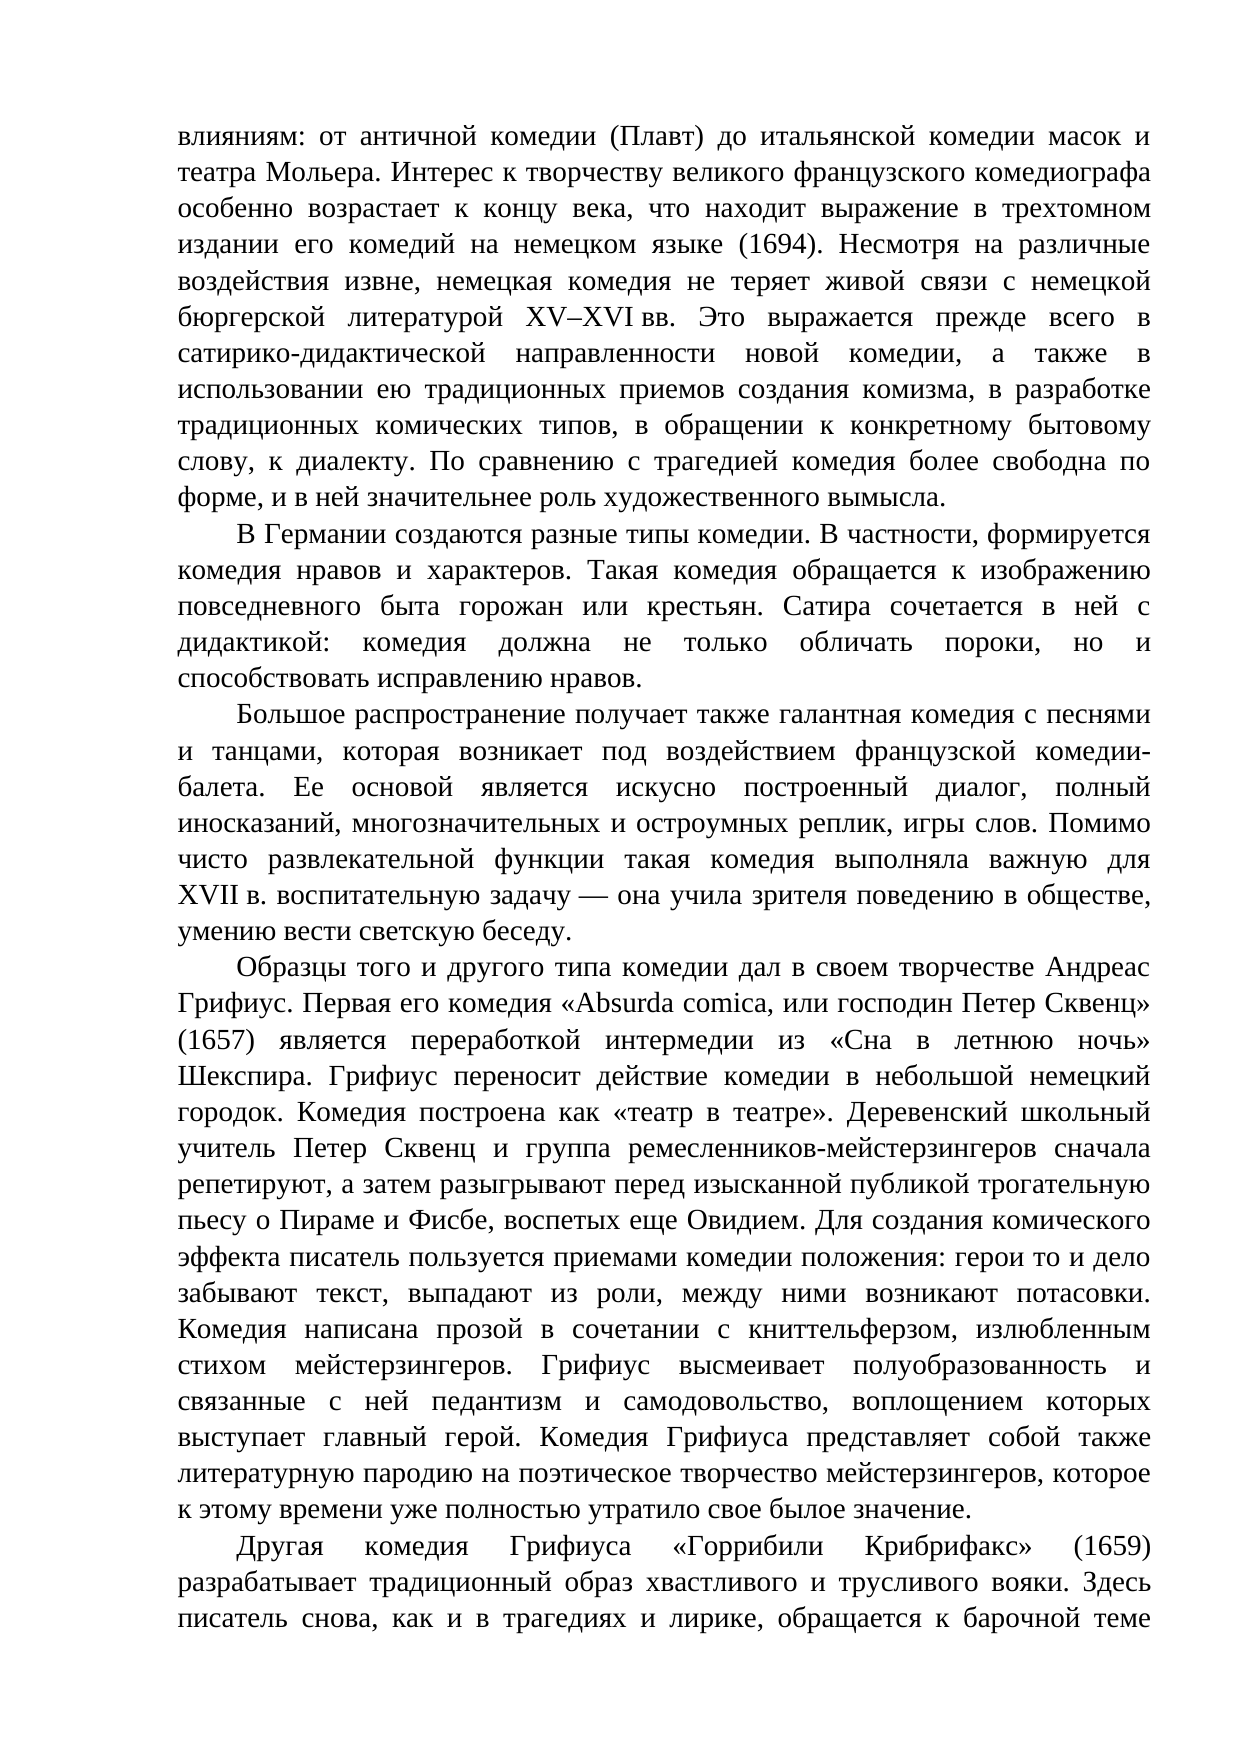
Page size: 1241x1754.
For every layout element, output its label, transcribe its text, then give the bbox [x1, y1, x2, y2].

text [177, 1528, 1152, 1634]
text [177, 118, 1152, 513]
text Большое распространение получает также галантная комедия с песнями и танцами, которая возникает под воздействием французской комедии-балета. Ее основой является искусно построенный диалог, полный иносказаний, многозначительных и остроумных реплик, игры слов. Помимо чисто развлекательной функции такая комедия выполняла важную для XVII в. воспитательную задачу — она учила зрителя поведению в обществе, умению вести светскую беседу. [177, 696, 1152, 947]
text В Германии создаются разные типы комедии. В частности, формируется комедия нравов и характеров. Такая комедия обращается к изображению повседневного быта горожан или крестьян. Сатира сочетается в ней с дидактикой: комедия должна не только обличать пороки, но и способствовать исправлению нравов. [177, 516, 1152, 694]
text Образцы того и другого типа комедии дал в своем творчестве Андреас Грифиус. Первая его комедия «Absurda comica, или господин Петер Сквенц» (1657) является переработкой интермедии из «Сна в летнюю ночь» Шекспира. Грифиус переносит действие комедии в небольшой немецкий городок. Комедия построена как «театр в театре». Деревенский школьный учитель Петер Сквенц и группа ремесленников-мейстерзингеров сначала репетируют, а затем разыгрывают перед изысканной публикой трогательную пьесу о Пираме и Фисбе, воспетых еще Овидием. Для создания комического эффекта писатель пользуется приемами комедии положения: герои то и дело забывают текст, выпадают из роли, между ними возникают потасовки. Комедия написана прозой в сочетании с книттельферзом, излюбленным стихом мейстерзингеров. Грифиус высмеивает полуобразованность и связанные с ней педантизм и самодовольство, воплощением которых выступает главный герой. Комедия Грифиуса представляет собой также литературную пародию на поэтическое творчество мейстерзингеров, которое к этому времени уже полностью утратило свое былое значение. [177, 949, 1152, 1525]
